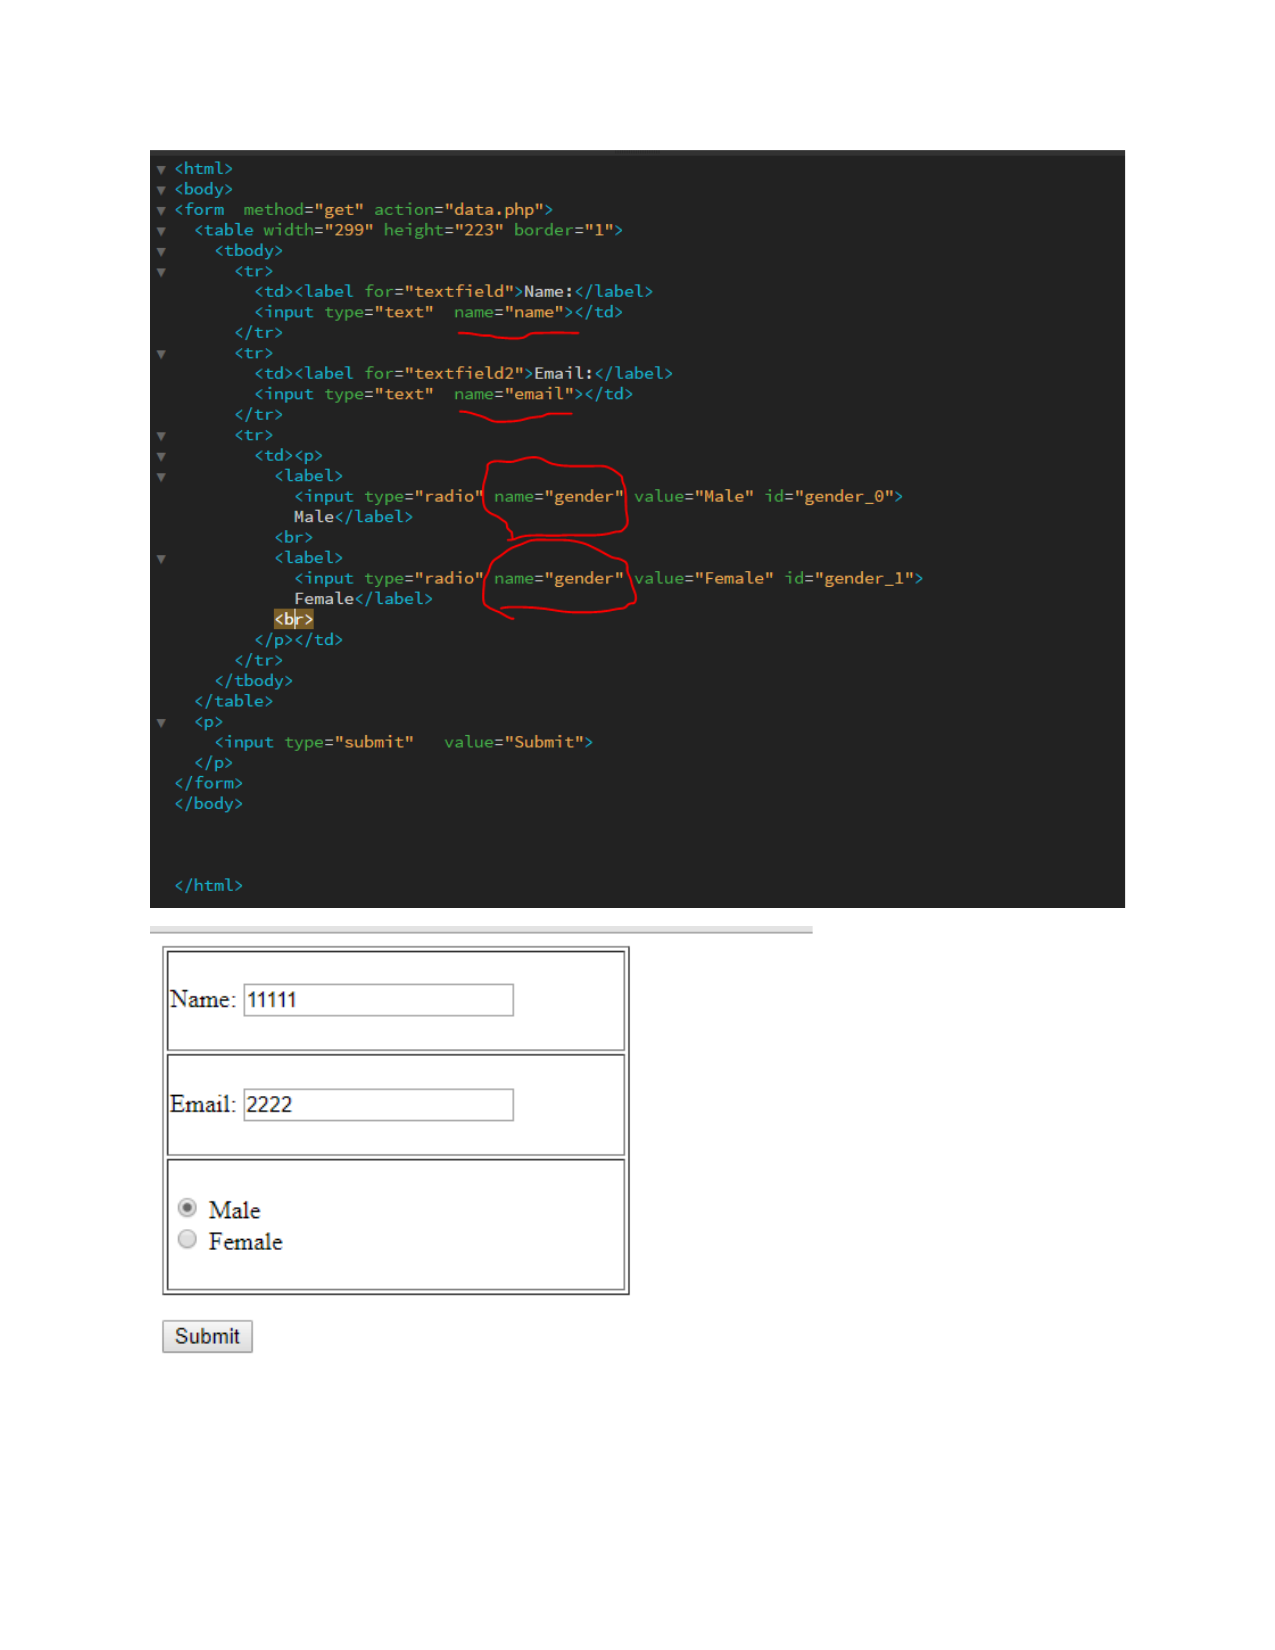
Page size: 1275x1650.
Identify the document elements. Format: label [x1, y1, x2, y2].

picture [150, 150, 1125, 908]
picture [150, 926, 813, 1480]
